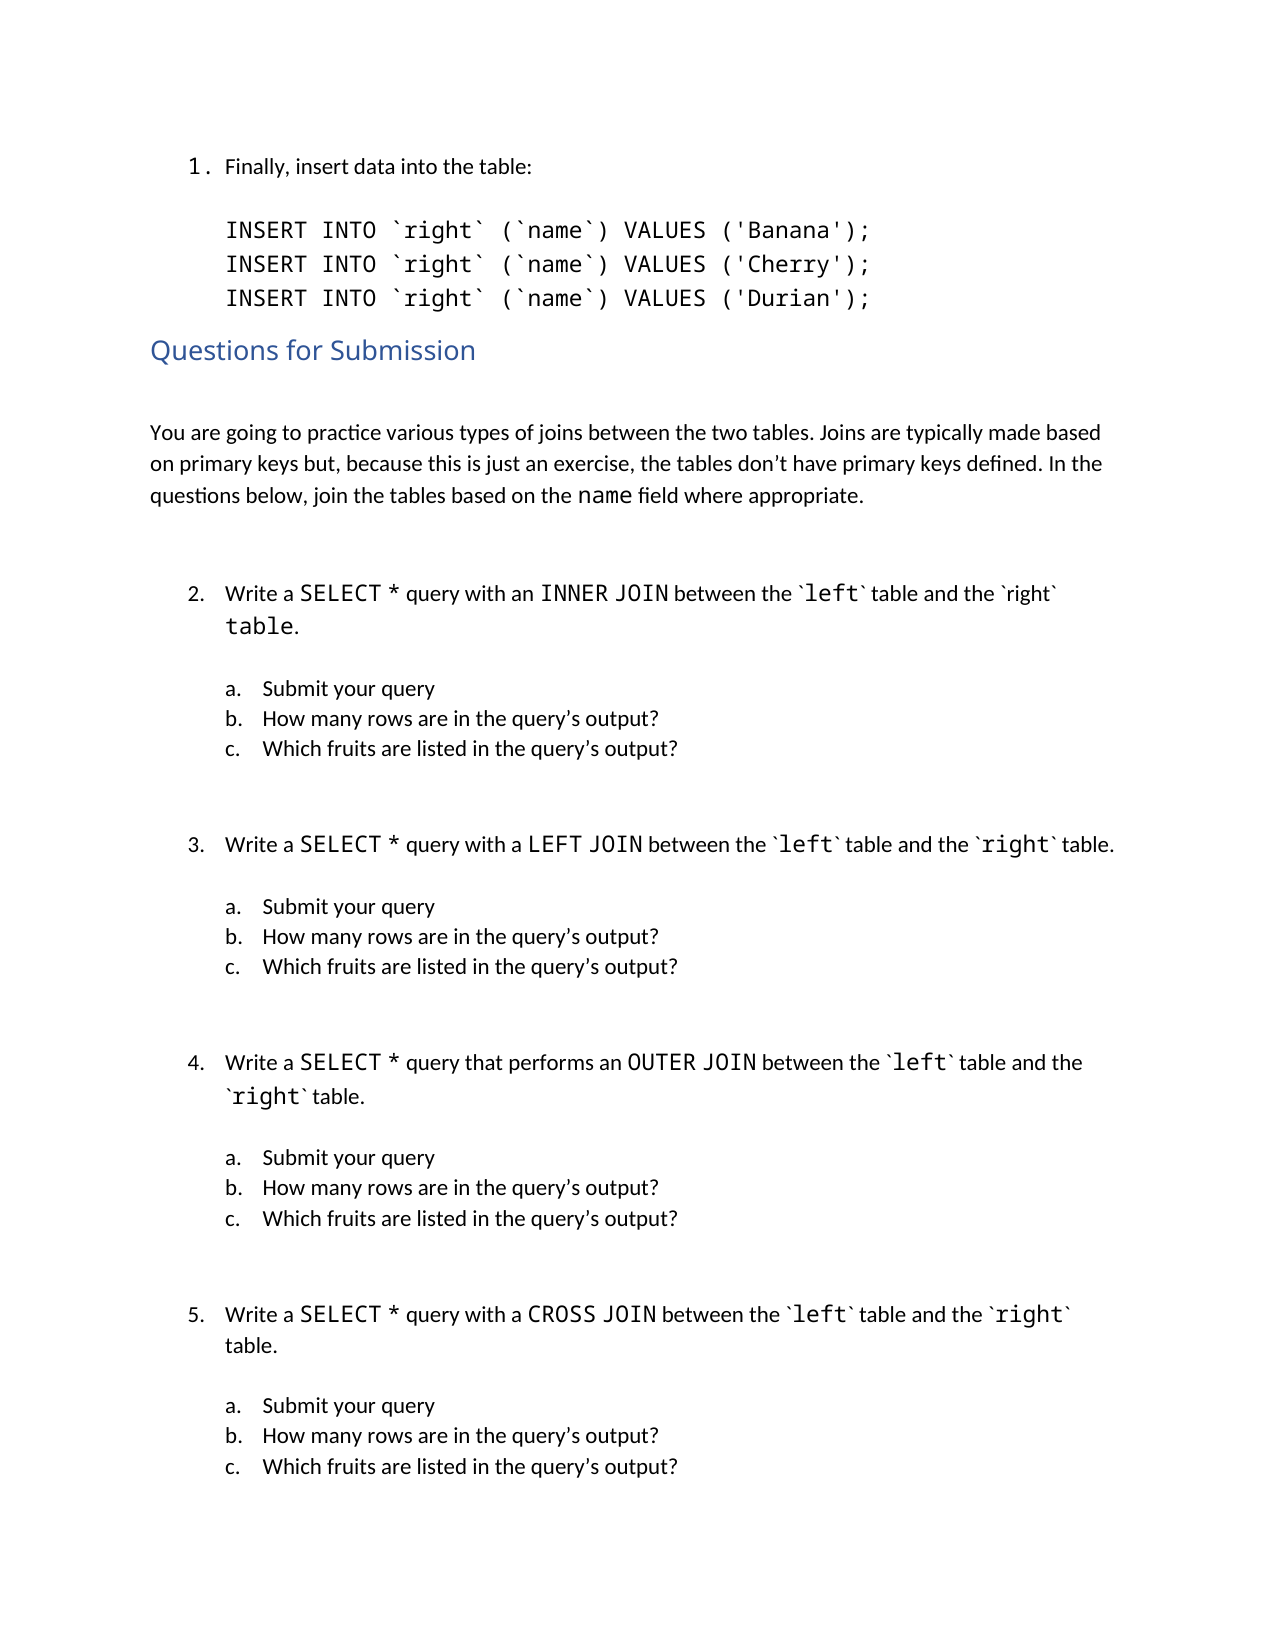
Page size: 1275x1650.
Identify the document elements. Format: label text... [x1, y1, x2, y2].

list Write a SELECT * query with an INNER JOIN between the `left` table and the `right` table. [187, 577, 1125, 672]
list Submit your query [225, 1391, 1125, 1419]
list Which fruits are listed in the query’s output? [225, 734, 1125, 762]
text You are going to practice various types of joins between the two tables. Joins are typically made based on primary keys but, because this is just an exercise, the tables don’t have primary keys defined. In the questions below, join the tables based on the name field where appropriate. [150, 418, 1125, 511]
list How many rows are in the query’s output? [225, 704, 1125, 732]
list Submit your query [225, 1143, 1125, 1171]
list Submit your query [225, 674, 1125, 702]
list Which fruits are listed in the query’s output? [225, 1452, 1125, 1480]
list Write a SELECT * query with a LEFT JOIN between the `left` table and the `right` table. [187, 828, 1125, 889]
subtitle Questions for Submission [150, 332, 1125, 369]
list Write a SELECT * query that performs an OUTER JOIN between the `left` table and the `right` table. [187, 1046, 1125, 1141]
list How many rows are in the query’s output? [225, 1173, 1125, 1202]
list INSERT INTO `right` (`name`) VALUES ('Durian'); [225, 281, 1125, 313]
list Finally, insert data into the table: INSERT INTO `right` (`name`) VALUES ('Banana'); [187, 150, 1125, 245]
list How many rows are in the query’s output? [225, 1422, 1125, 1449]
list How many rows are in the query’s output? [225, 922, 1125, 950]
list Which fruits are listed in the query’s output? [225, 952, 1125, 980]
list INSERT INTO `right` (`name`) VALUES ('Cherry'); [225, 248, 1125, 279]
list Write a SELECT * query with a CROSS JOIN between the `left` table and the `right` table. [187, 1297, 1125, 1389]
list Which fruits are listed in the query’s output? [225, 1204, 1125, 1232]
list Submit your query [225, 892, 1125, 920]
